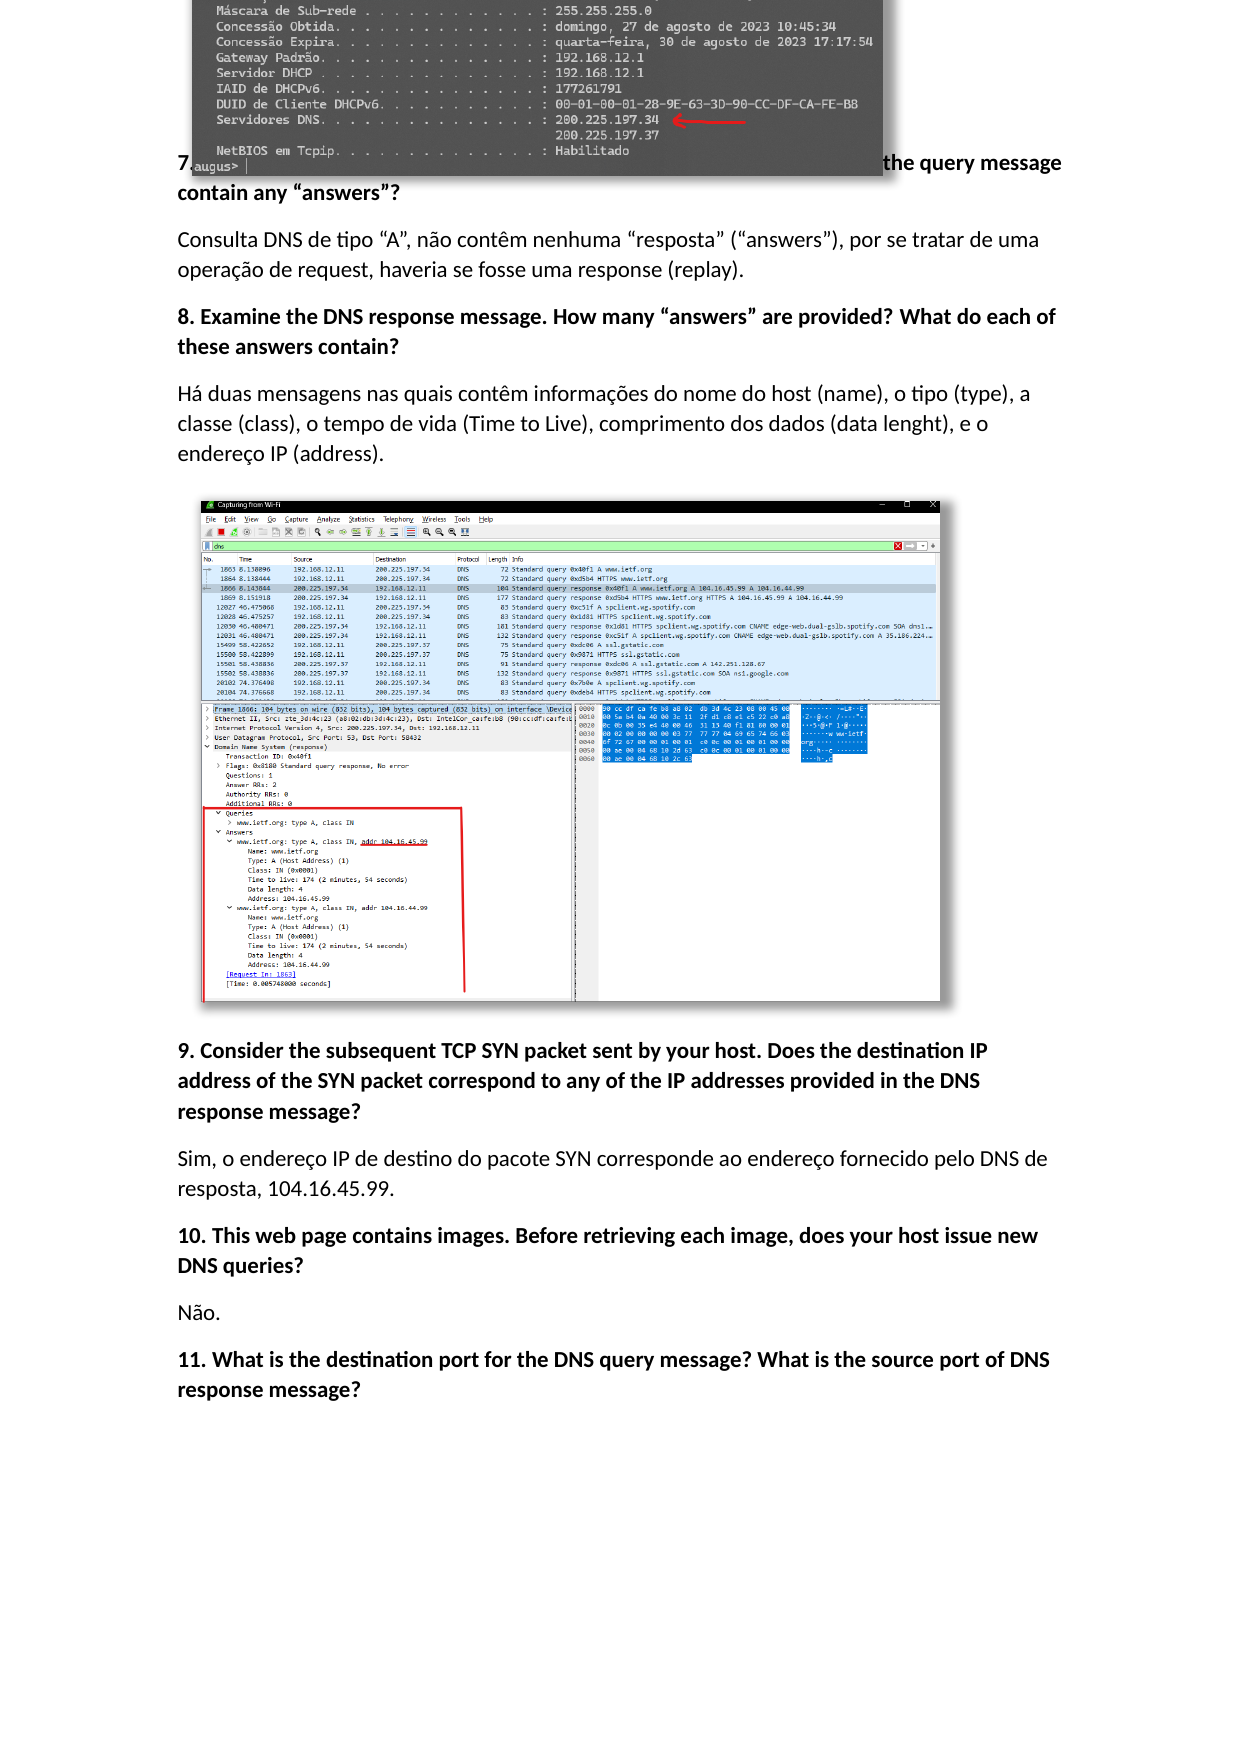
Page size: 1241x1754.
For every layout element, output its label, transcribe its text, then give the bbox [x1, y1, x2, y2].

text Não. [177, 1298, 1063, 1326]
text 9. Consider the subsequent TCP SYN packet sent by your host. Does the destination IP address of the SYN packet correspond to any of the IP addresses provided in the DNS response message? [177, 1036, 1063, 1125]
text 10. This web page contains images. Before retrieving each image, does your host issue new DNS queries? [177, 1221, 1063, 1279]
text Consulta DNS de tipo “A”, não contêm nenhuma “resposta” (“answers”), por se tratar de uma operação de request, haveria se fosse uma response (replay). [177, 225, 1063, 283]
text 11. What is the destination port for the DNS query message? What is the source port of DNS response message? [177, 1345, 1063, 1403]
text 7. Examine the DNS query message. What “Type” of DNS query is it? Does the query message contain any “answers”? [177, 148, 1063, 206]
text Há duas mensagens nas quais contêm informações do nome do host (name), o tipo (type), a classe (class), o tempo de vida (Time to Live), comprimento dos dados (data lenght), e o endereço IP (address). [177, 379, 1063, 467]
text 8. Examine the DNS response message. How many “answers” are provided? What do each of these answers contain? [177, 302, 1063, 360]
picture [192, 0, 883, 176]
text Sim, o endereço IP de destino do pacote SYN corresponde ao endereço fornecido pelo DNS de resposta, 104.16.45.99. [177, 1144, 1063, 1202]
picture [201, 501, 940, 1003]
